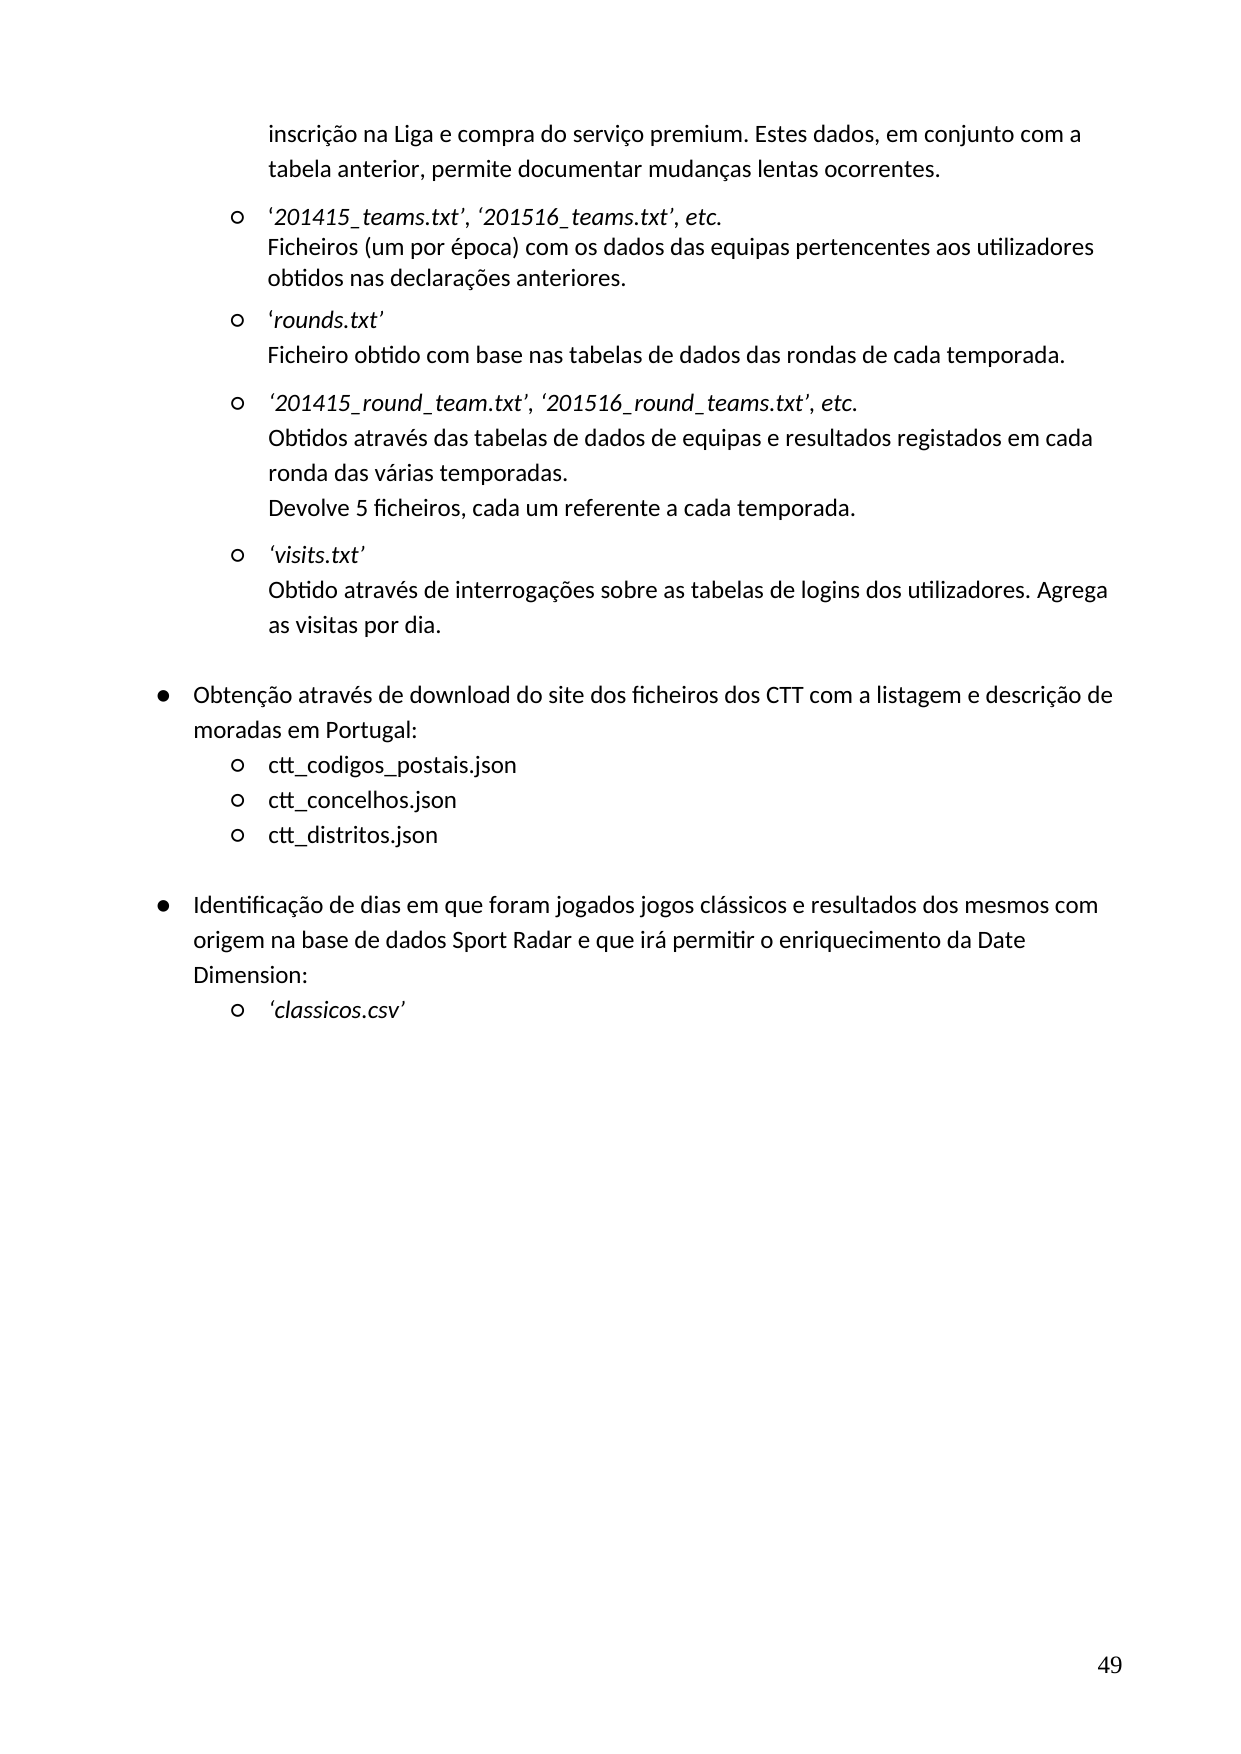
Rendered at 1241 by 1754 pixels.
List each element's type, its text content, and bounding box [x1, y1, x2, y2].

list Obtenção através de download do site dos ficheiros dos CTT com a listagem e descrição de moradas em Portugal: [156, 680, 1122, 745]
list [231, 118, 1122, 184]
list ‘visits.txt’ Obtido através de interrogações sobre as tabelas de logins dos utilizadores. Agrega as visitas por dia. [231, 540, 1122, 640]
list ‘rounds.txt’ Ficheiro obtido com base nas tabelas de dados das rondas de cada temporada. [230, 305, 1122, 370]
list ‘classicos.csv’ [231, 995, 1122, 1025]
list ctt_concelhos.json [231, 785, 1122, 815]
list ctt_codigos_postais.json [231, 750, 1122, 780]
list Identificação de dias em que foram jogados jogos clássicos e resultados dos mesmos com origem na base de dados Sport Radar e que irá permitir o enriquecimento da Date Dimension: [156, 890, 1122, 990]
list ctt_distritos.json [231, 820, 1122, 850]
list ‘201415_teams.txt’, ‘201516_teams.txt’, etc. Ficheiros (um por época) com os dados das equipas pertencentes aos utilizadores obtidos nas declarações anteriores. [230, 201, 1122, 292]
list ‘201415_round_team.txt’, ‘201516_round_teams.txt’, etc. Obtidos através das tabelas de dados de equipas e resultados registados em cada ronda das várias temporadas. Devolve 5 ficheiros, cada um referente a cada temporada. [231, 387, 1122, 523]
